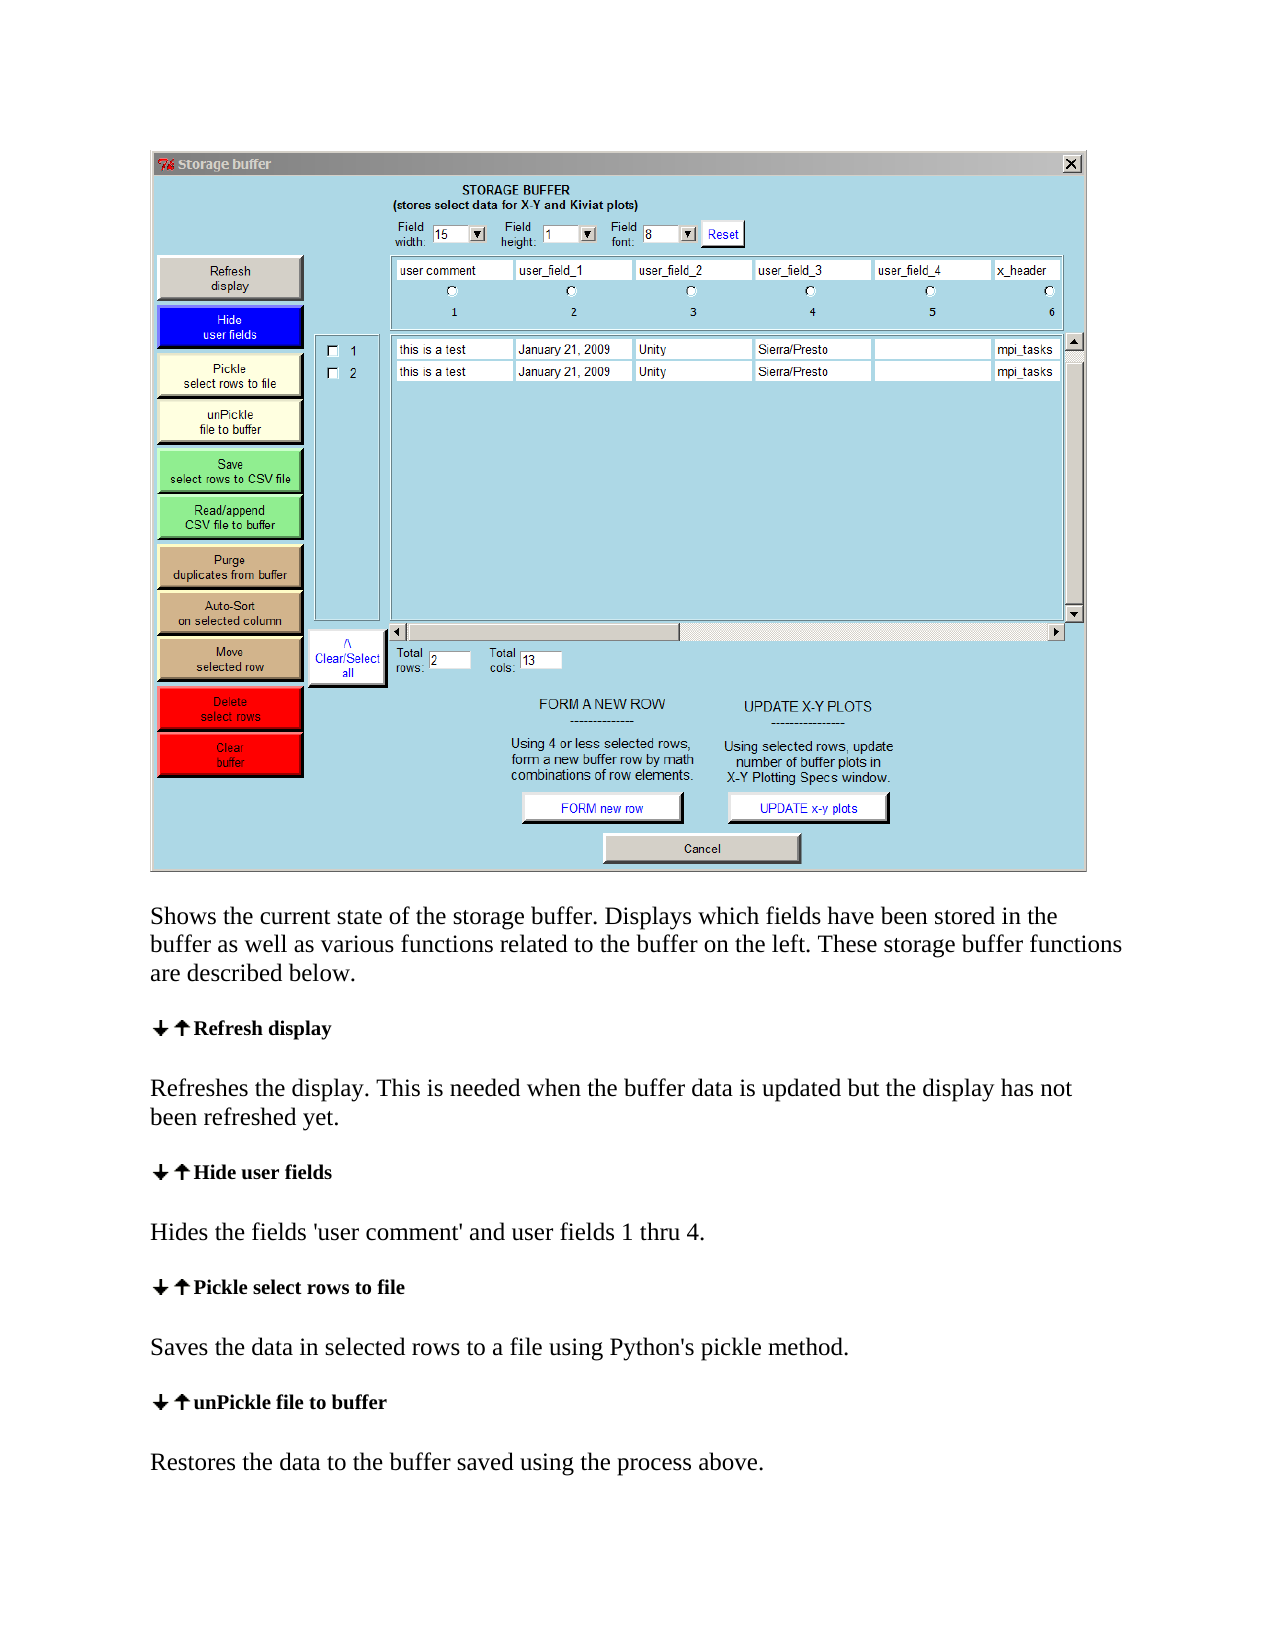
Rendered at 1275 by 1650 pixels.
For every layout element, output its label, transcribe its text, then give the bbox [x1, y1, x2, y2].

picture [150, 1164, 194, 1180]
text Refreshes the display. This is needed when the buffer data is updated but the display has not been refreshed yet. [150, 1073, 1125, 1131]
picture [150, 1394, 194, 1410]
picture [150, 1279, 194, 1295]
picture [150, 150, 1087, 872]
picture [150, 1020, 194, 1036]
text Saves the data in selected rows to a file using Python's pickle method. [150, 1332, 1125, 1361]
text Pickle select rows to file [150, 1275, 1125, 1303]
text Refresh display [150, 1016, 1125, 1044]
text Hides the fields 'user comment' and user fields 1 thru 4. [150, 1217, 1125, 1246]
text Shows the current state of the storage buffer. Displays which fields have been stored in the buffer as well as various functions related to the buffer on the left. These storage buffer functions are described below. [150, 901, 1125, 987]
text Restores the data to the buffer saved using the process above. [150, 1447, 1125, 1476]
text unPickle file to buffer [150, 1390, 1125, 1418]
text Hide user fields [150, 1160, 1125, 1188]
